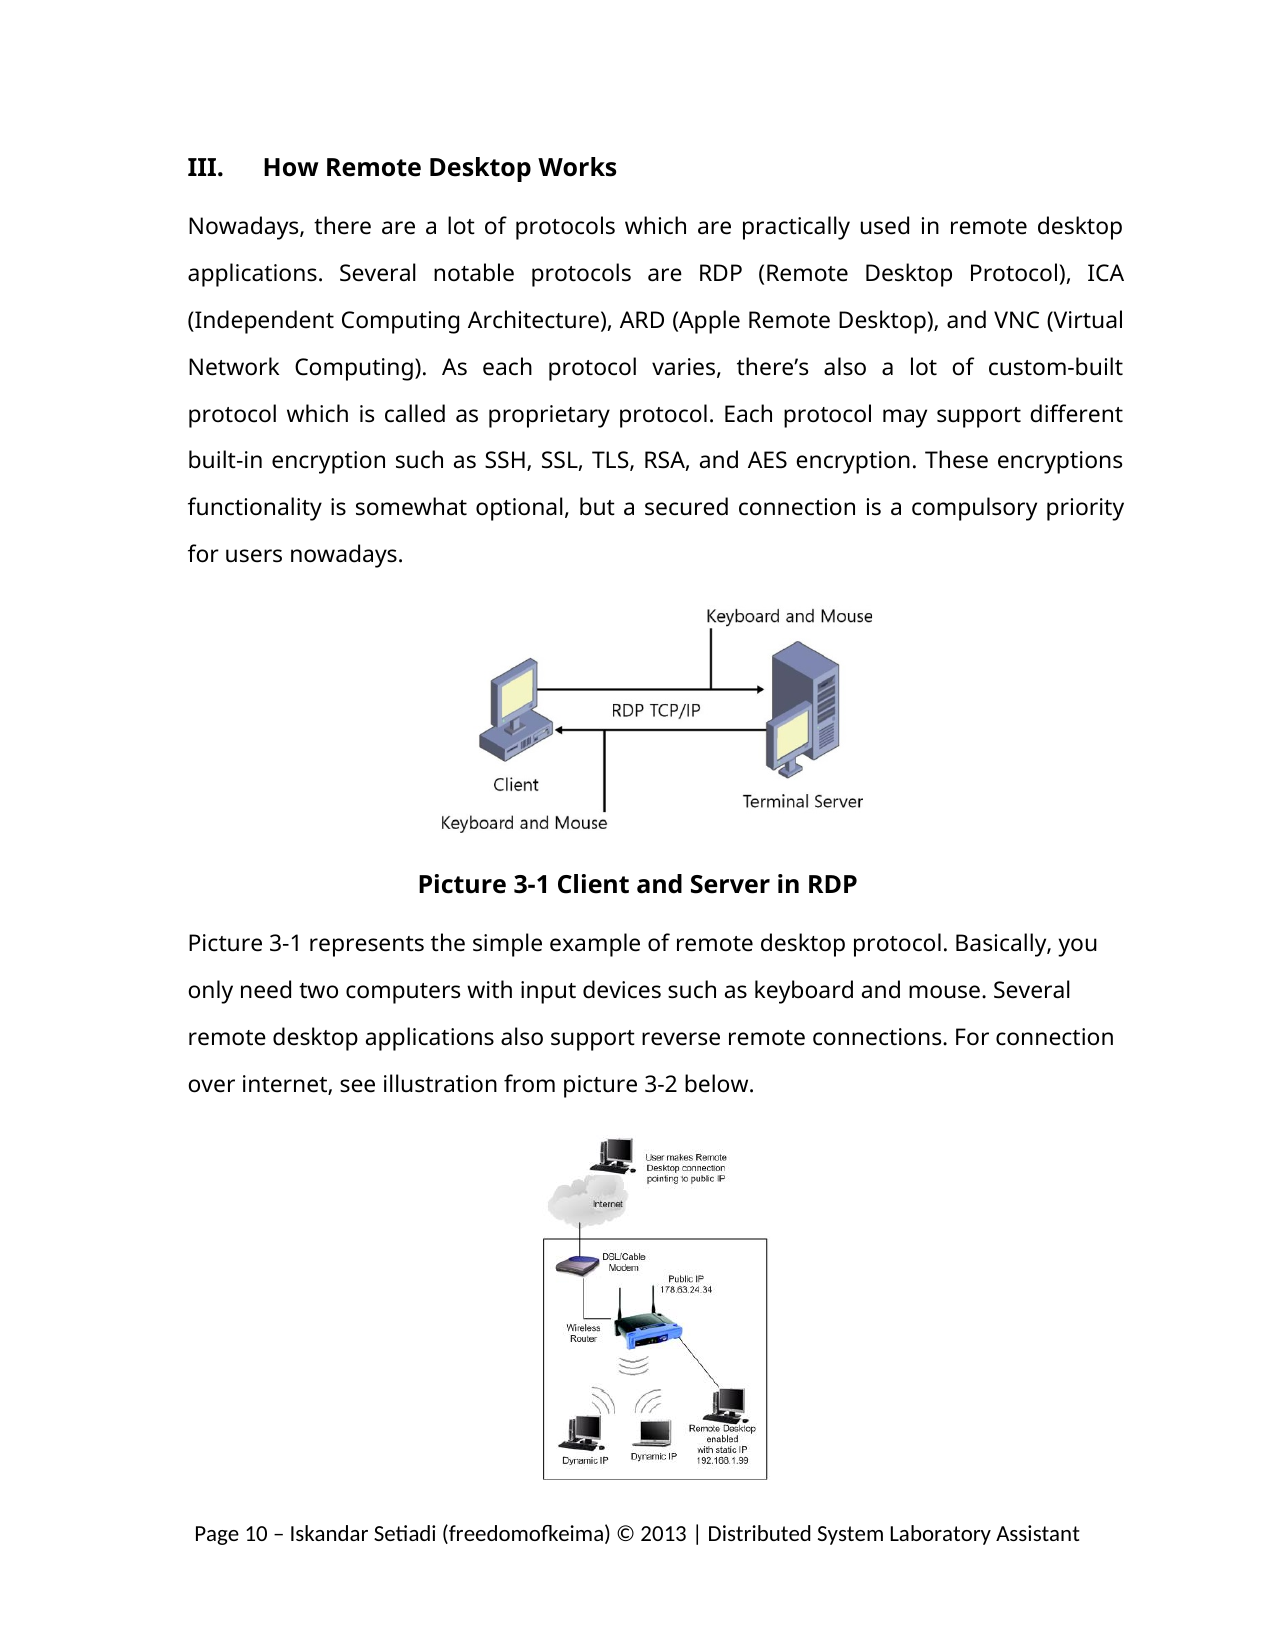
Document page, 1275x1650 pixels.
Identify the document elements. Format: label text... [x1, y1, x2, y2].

list How Remote Desktop Works [187, 150, 1125, 184]
picture [440, 605, 873, 833]
text Picture 3-1 Client and Server in RDP [150, 867, 1125, 901]
text Nowadays, there are a lot of protocols which are practically used in remote desktop applications. Several notable protocols are RDP (Remote Desktop Protocol), ICA (Independent Computing Architecture), ARD (Apple Remote Desktop), and VNC (Virtual Network Computing). As each protocol varies, there’s also a lot of custom-built protocol which is called as proprietary protocol. Each protocol may support different built-in encryption such as SSH, SSL, TLS, RSA, and AES encryption. These encryptions functionality is somewhat optional, but a secured connection is a compulsory priority for users nowadays. [187, 210, 1125, 569]
picture [542, 1135, 771, 1480]
text Picture 3-1 represents the simple example of remote desktop protocol. Basically, you only need two computers with input devices such as keyboard and mouse. Several remote desktop applications also support reverse remote connections. For connection over internet, see illustration from picture 3-2 below. [187, 927, 1125, 1099]
